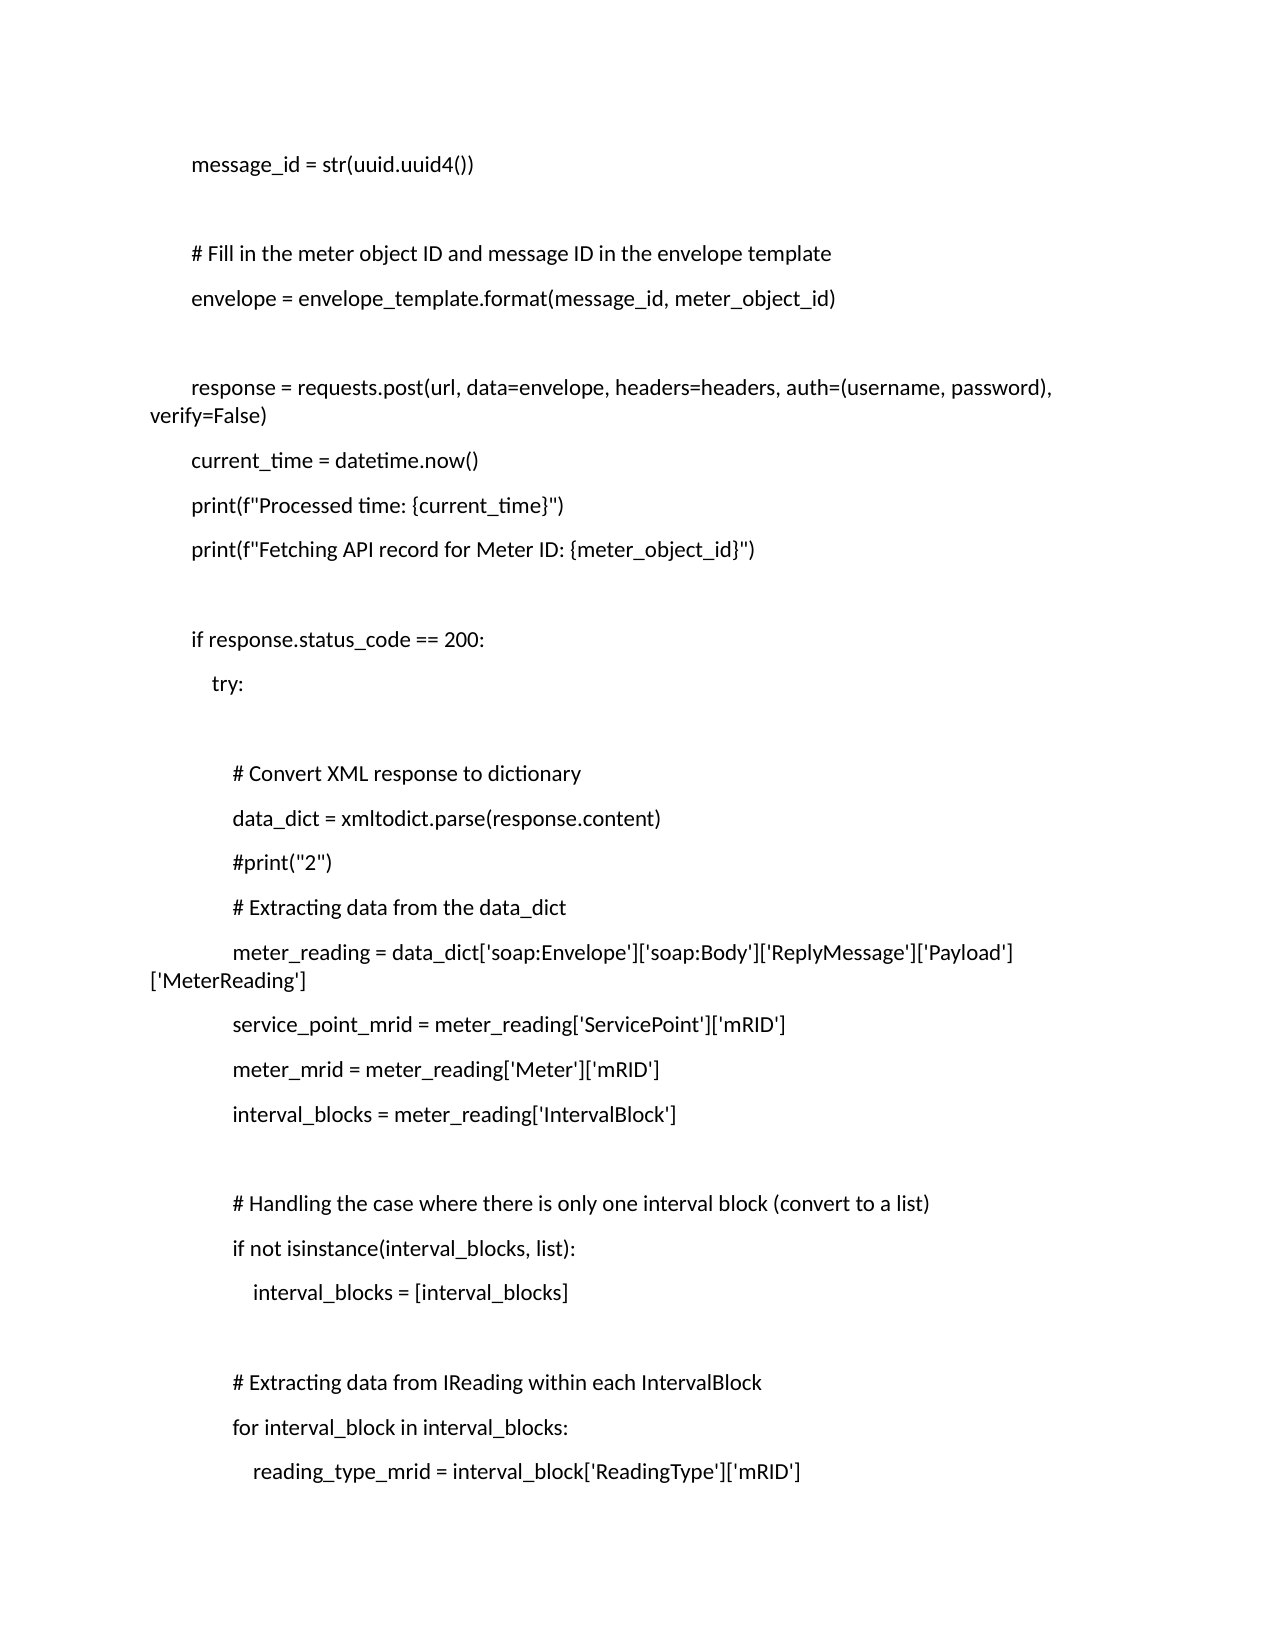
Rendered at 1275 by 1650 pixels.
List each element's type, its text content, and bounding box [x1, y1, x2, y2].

text print(f"Processed time: {current_time}") [150, 491, 1125, 519]
text # Convert XML response to dictionary [150, 759, 1125, 787]
text message_id = str(uuid.uuid4()) [150, 150, 1125, 178]
text envelope = envelope_template.format(message_id, meter_object_id) [150, 284, 1125, 312]
text # Fill in the meter object ID and message ID in the envelope template [150, 239, 1125, 267]
text if not isinstance(interval_blocks, list): [150, 1234, 1125, 1262]
text service_point_mrid = meter_reading['ServicePoint']['mRID'] [150, 1010, 1125, 1038]
text interval_blocks = meter_reading['IntervalBlock'] [150, 1100, 1125, 1128]
text response = requests.post(url, data=envelope, headers=headers, auth=(username, password), verify=False) [150, 373, 1125, 429]
text # Handling the case where there is only one interval block (convert to a list) [150, 1189, 1125, 1217]
text if response.status_code == 200: [150, 625, 1125, 653]
text data_dict = xmltodict.parse(response.content) [150, 804, 1125, 832]
text for interval_block in interval_blocks: [150, 1413, 1125, 1441]
text interval_blocks = [interval_blocks] [150, 1278, 1125, 1307]
text try: [150, 669, 1125, 698]
text # Extracting data from IReading within each IntervalBlock [150, 1368, 1125, 1396]
text current_time = datetime.now() [150, 446, 1125, 474]
text meter_reading = data_dict['soap:Envelope']['soap:Body']['ReplyMessage']['Payload']['MeterReading'] [150, 938, 1125, 994]
text print(f"Fetching API record for Meter ID: {meter_object_id}") [150, 536, 1125, 563]
text # Extracting data from the data_dict [150, 893, 1125, 921]
text meter_mrid = meter_reading['Meter']['mRID'] [150, 1055, 1125, 1083]
text #print("2") [150, 848, 1125, 876]
text reading_type_mrid = interval_block['ReadingType']['mRID'] [150, 1457, 1125, 1485]
